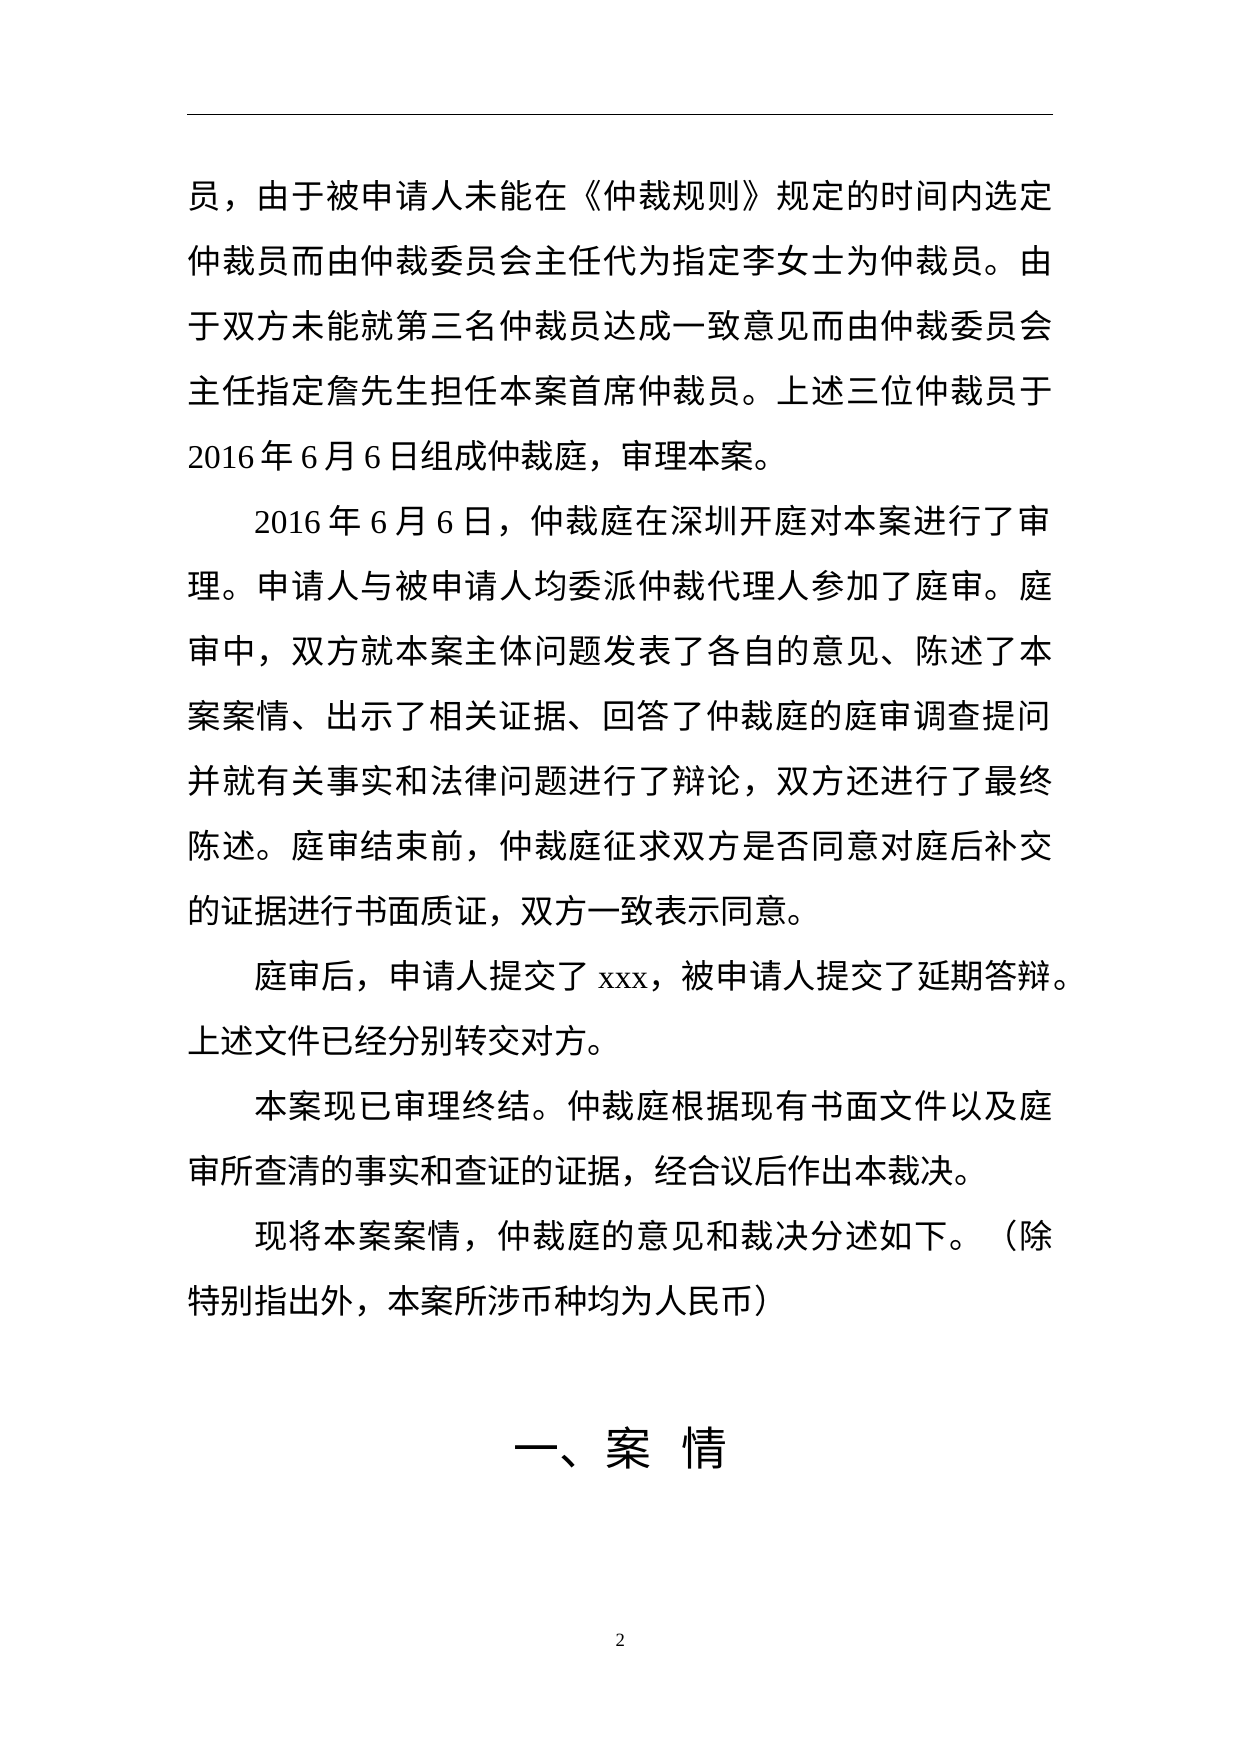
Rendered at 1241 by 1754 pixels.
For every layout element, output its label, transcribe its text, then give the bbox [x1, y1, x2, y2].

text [187, 162, 1053, 487]
text 一、案 情 [187, 1397, 1053, 1494]
text 2016年6月6日，仲裁庭在深圳开庭对本案进行了审理。申请人与被申请人均委派仲裁代理人参加了庭审。庭审中，双方就本案主体问题发表了各自的意见、陈述了本案案情、出示了相关证据、回答了仲裁庭的庭审调查提问，并就有关事实和法律问题进行了辩论，双方还进行了最终陈述。庭审结束前，仲裁庭征求双方是否同意对庭后补交的证据进行书面质证，双方一致表示同意。 [187, 487, 1053, 942]
text 庭审后，申请人提交了xxx，被申请人提交了延期答辩。上述文件已经分别转交对方。 [187, 942, 1053, 1072]
text 本案现已审理终结。仲裁庭根据现有书面文件以及庭审所查清的事实和查证的证据，经合议后作出本裁决。 [187, 1072, 1053, 1202]
text 现将本案案情，仲裁庭的意见和裁决分述如下。（除特别指出外，本案所涉币种均为人民币） [187, 1202, 1053, 1332]
